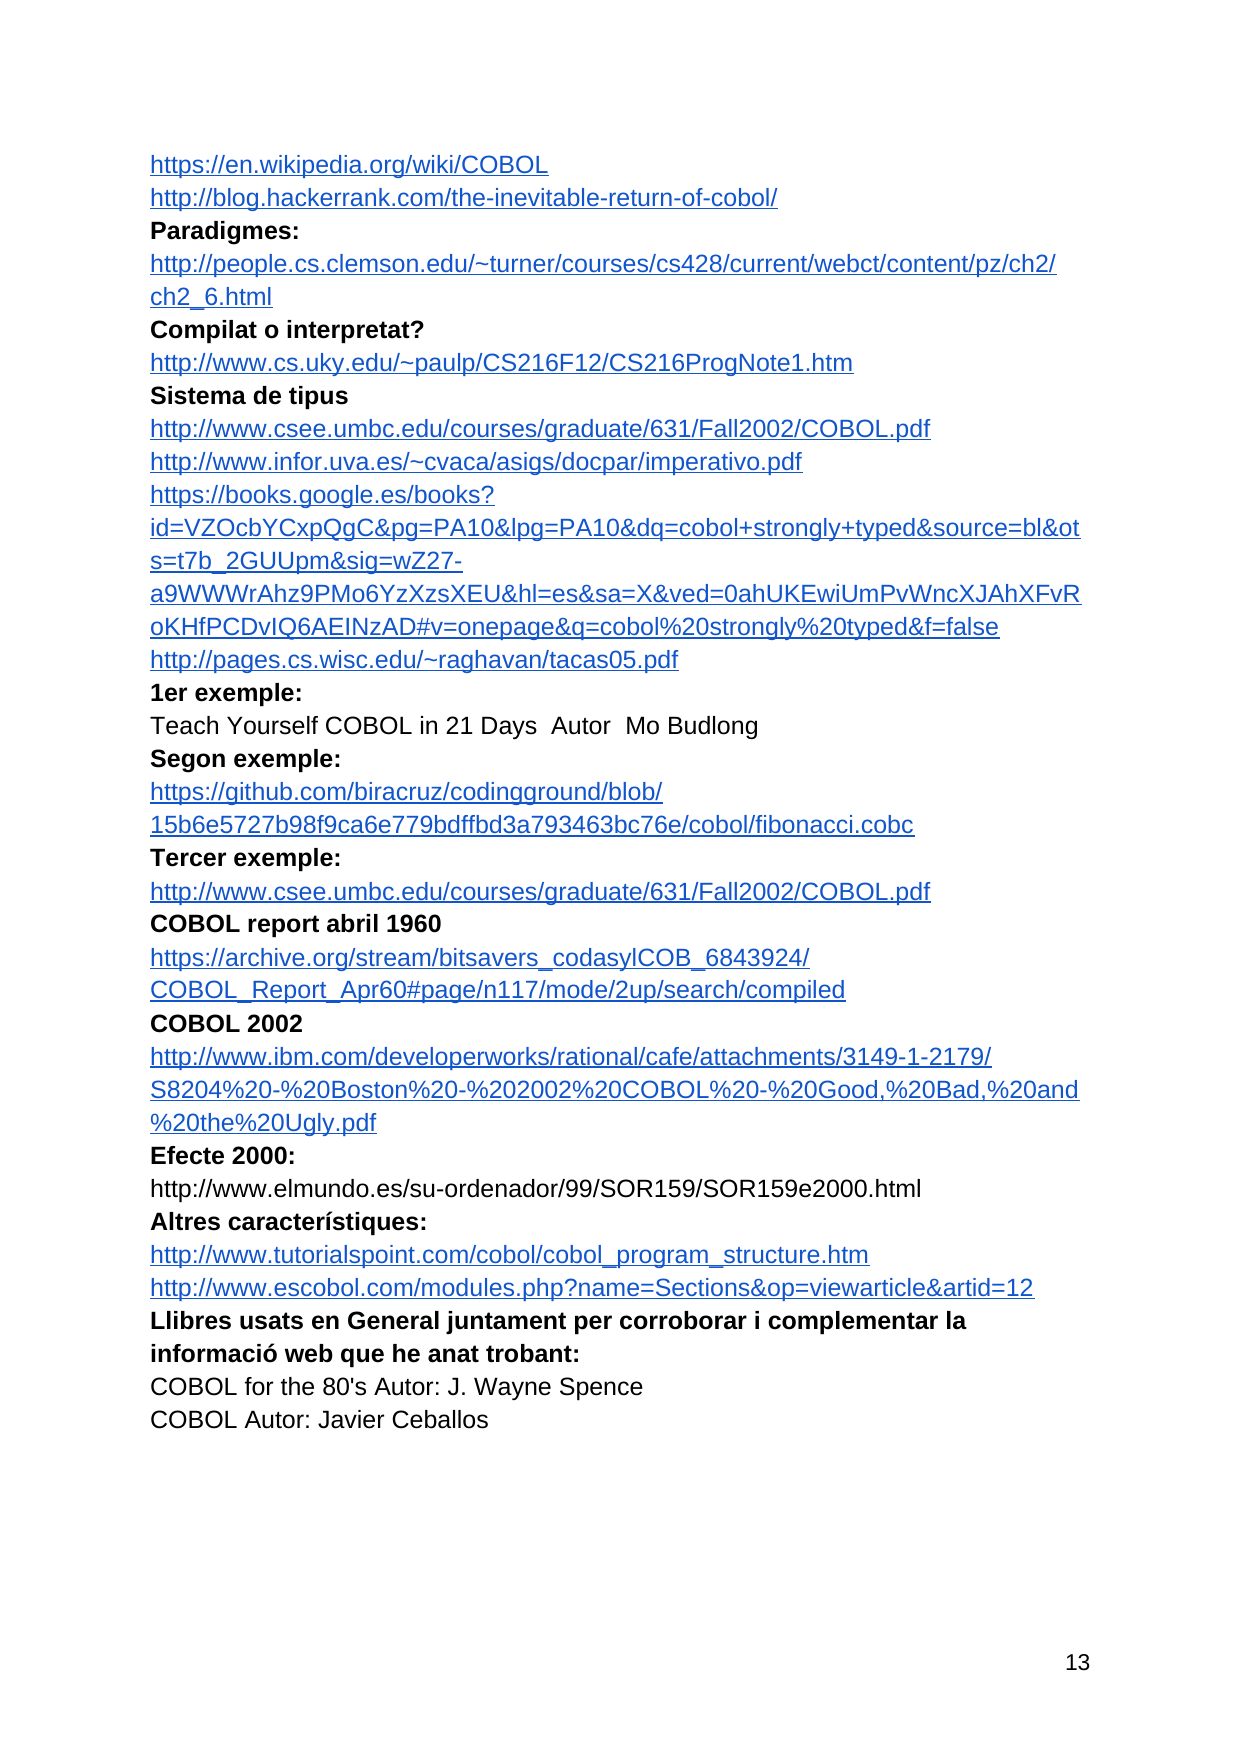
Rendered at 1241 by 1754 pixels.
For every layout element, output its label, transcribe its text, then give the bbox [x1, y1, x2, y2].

text http://www.elmundo.es/su-ordenador/99/SOR159/SOR159e2000.html [150, 1174, 1090, 1202]
text https://github.com/biracruz/codingground/blob/15b6e5727b98f9ca6e779bdffbd3a793463bc76e/cobol/fibonacci.cobc [150, 777, 1090, 839]
text Llibres usats en General juntament per corroborar i complementar la informació web que he anat trobant: [150, 1306, 1090, 1367]
text COBOL 2002 [150, 1008, 1090, 1037]
text http://blog.hackerrank.com/the-inevitable-return-of-cobol/ [150, 183, 1090, 212]
text Altres característiques: [150, 1207, 1090, 1235]
text http://www.cs.uky.edu/~paulp/CS216F12/CS216ProgNote1.htm [150, 348, 1090, 377]
text Efecte 2000: [150, 1141, 1090, 1169]
text Tercer exemple: [150, 843, 1090, 872]
text http://people.cs.clemson.edu/~turner/courses/cs428/current/webct/content/pz/ch2/ch2_6.html [150, 249, 1090, 311]
text Teach Yourself COBOL in 21 Days Autor Mo Budlong [150, 711, 1090, 740]
text COBOL Autor: Javier Ceballos [150, 1405, 1090, 1433]
text Compilat o interpretat? [150, 315, 1090, 344]
text http://www.tutorialspoint.com/cobol/cobol_program_structure.htm [150, 1240, 1090, 1268]
text https://archive.org/stream/bitsavers_codasylCOB_6843924/COBOL_Report_Apr60#page/n117/mode/2up/search/compiled [150, 942, 1090, 1004]
text http://www.csee.umbc.edu/courses/graduate/631/Fall2002/COBOL.pdf [150, 414, 1090, 443]
text http://pages.cs.wisc.edu/~raghavan/tacas05.pdf [150, 645, 1090, 674]
text 1er exemple: [150, 678, 1090, 707]
text http://www.ibm.com/developerworks/rational/cafe/attachments/3149-1-2179/S8204%20-%20Boston%20-%202002%20COBOL%20-%20Good,%20Bad,%20and%20the%20Ugly.pdf [150, 1042, 1090, 1136]
text http://www.escobol.com/modules.php?name=Sections&op=viewarticle&artid=12 [150, 1273, 1090, 1301]
text Paradigmes: [150, 216, 1090, 245]
text COBOL report abril 1960 [150, 909, 1090, 938]
text http://www.csee.umbc.edu/courses/graduate/631/Fall2002/COBOL.pdf [150, 876, 1090, 905]
text https://en.wikipedia.org/wiki/COBOL [150, 150, 1090, 179]
text Sistema de tipus [150, 381, 1090, 410]
text Segon exemple: [150, 744, 1090, 773]
text https://books.google.es/books?id=VZOcbYCxpQgC&pg=PA10&lpg=PA10&dq=cobol+strongly+typed&source=bl&ots=t7b_2GUUpm&sig=wZ27-a9WWWrAhz9PMo6YzXzsXEU&hl=es&sa=X&ved=0ahUKEwiUmPvWncXJAhXFvRoKHfPCDvIQ6AEINzAD#v=onepage&q=cobol%20strongly%20typed&f=false [150, 480, 1090, 641]
text http://www.infor.uva.es/~cvaca/asigs/docpar/imperativo.pdf [150, 447, 1090, 476]
text COBOL for the 80's Autor: J. Wayne Spence [150, 1372, 1090, 1401]
